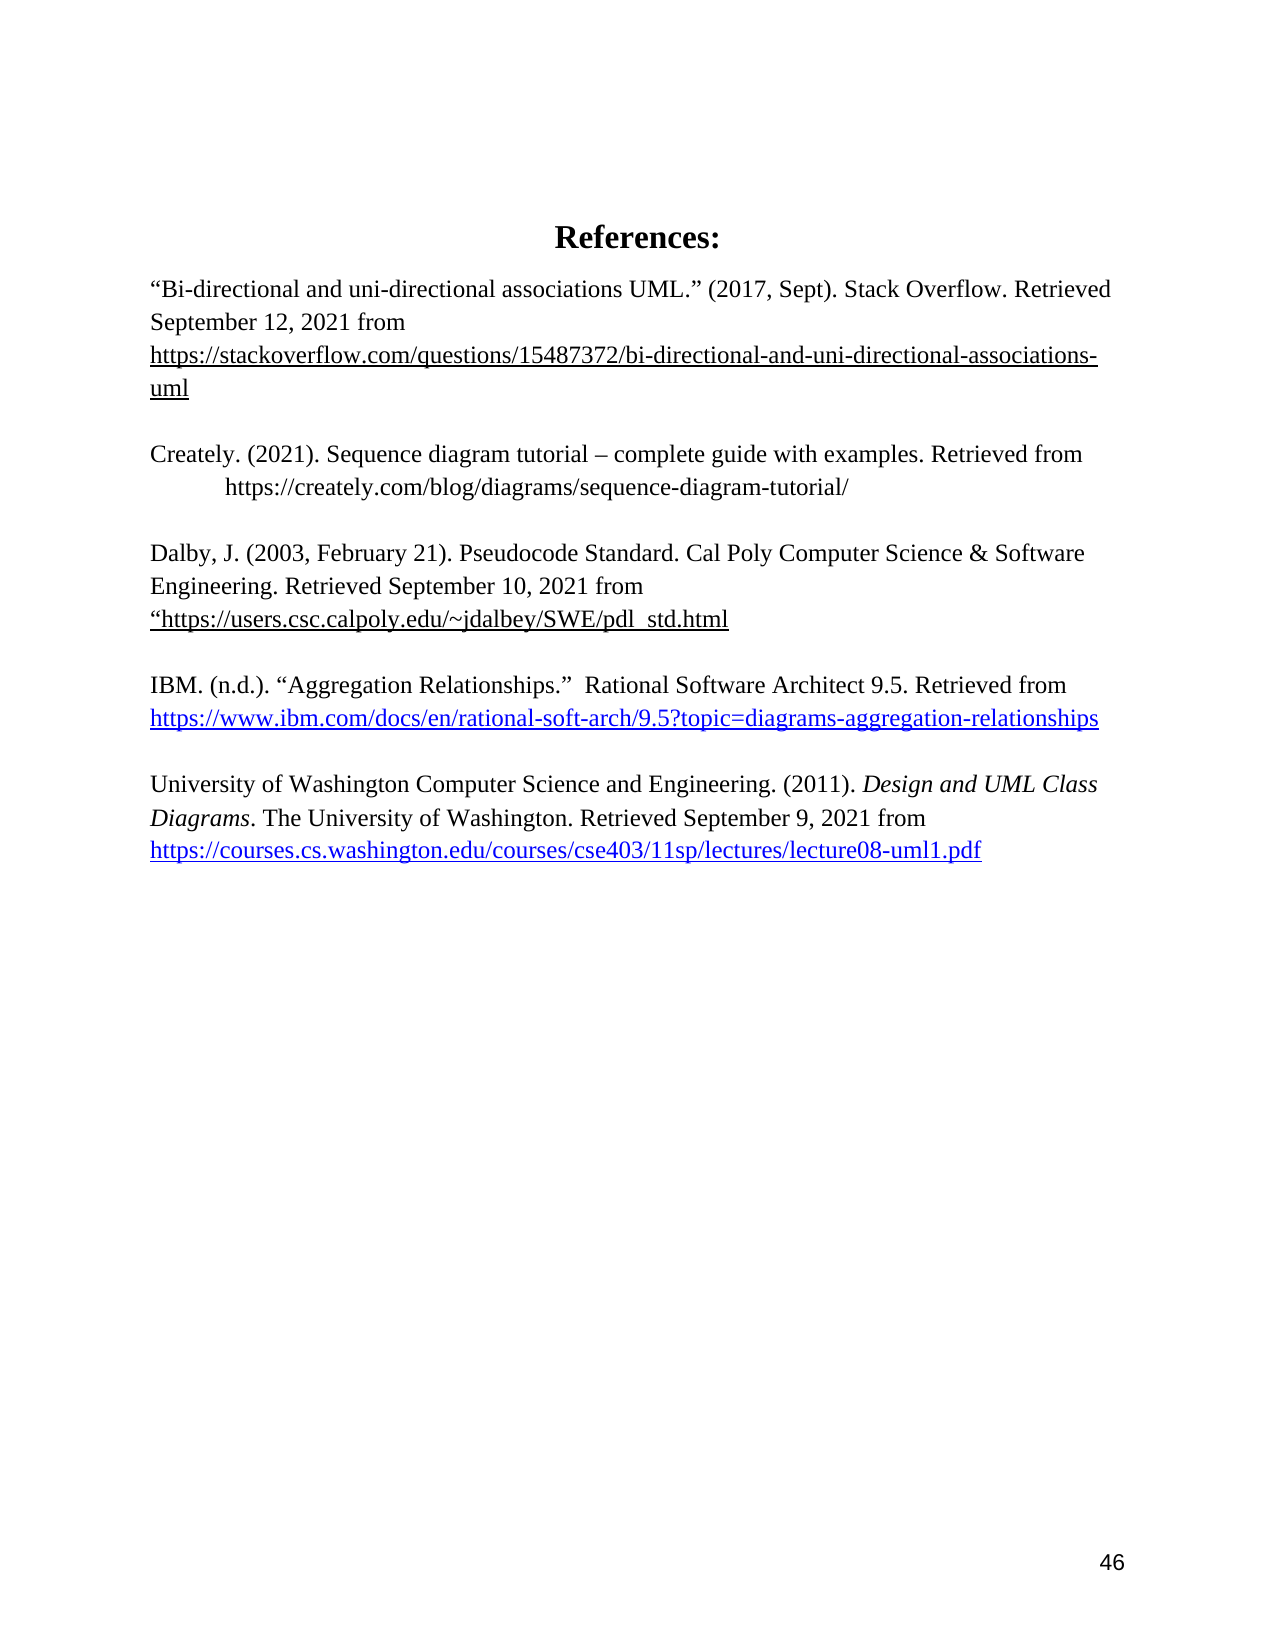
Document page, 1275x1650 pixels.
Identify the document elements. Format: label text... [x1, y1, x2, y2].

text University of Washington Computer Science and Engineering. (2011). Design and UML Class Diagrams. The University of Washington. Retrieved September 9, 2021 from https://courses.cs.washington.edu/courses/cse403/11sp/lectures/lecture08-uml1.pdf [150, 769, 1125, 864]
text “Bi-directional and uni-directional associations UML.” (2017, Sept). Stack Overflow. Retrieved September 12, 2021 from [150, 274, 1125, 336]
text Creately. (2021). Sequence diagram tutorial – complete guide with examples. Retrieved from [150, 439, 1125, 468]
text Dalby, J. (2003, February 21). Pseudocode Standard. Cal Poly Computer Science & Software Engineering. Retrieved September 10, 2021 from “https://users.csc.calpoly.edu/~jdalbey/SWE/pdl_std.html [150, 538, 1125, 633]
text https://creately.com/blog/diagrams/sequence-diagram-tutorial/ [150, 472, 1125, 501]
subtitle References: [150, 218, 1125, 256]
text https://stackoverflow.com/questions/15487372/bi-directional-and-uni-directional-associations-uml [150, 340, 1125, 402]
text IBM. (n.d.). “Aggregation Relationships.” Rational Software Architect 9.5. Retrieved from https://www.ibm.com/docs/en/rational-soft-arch/9.5?topic=diagrams-aggregation-relationships [150, 671, 1125, 732]
